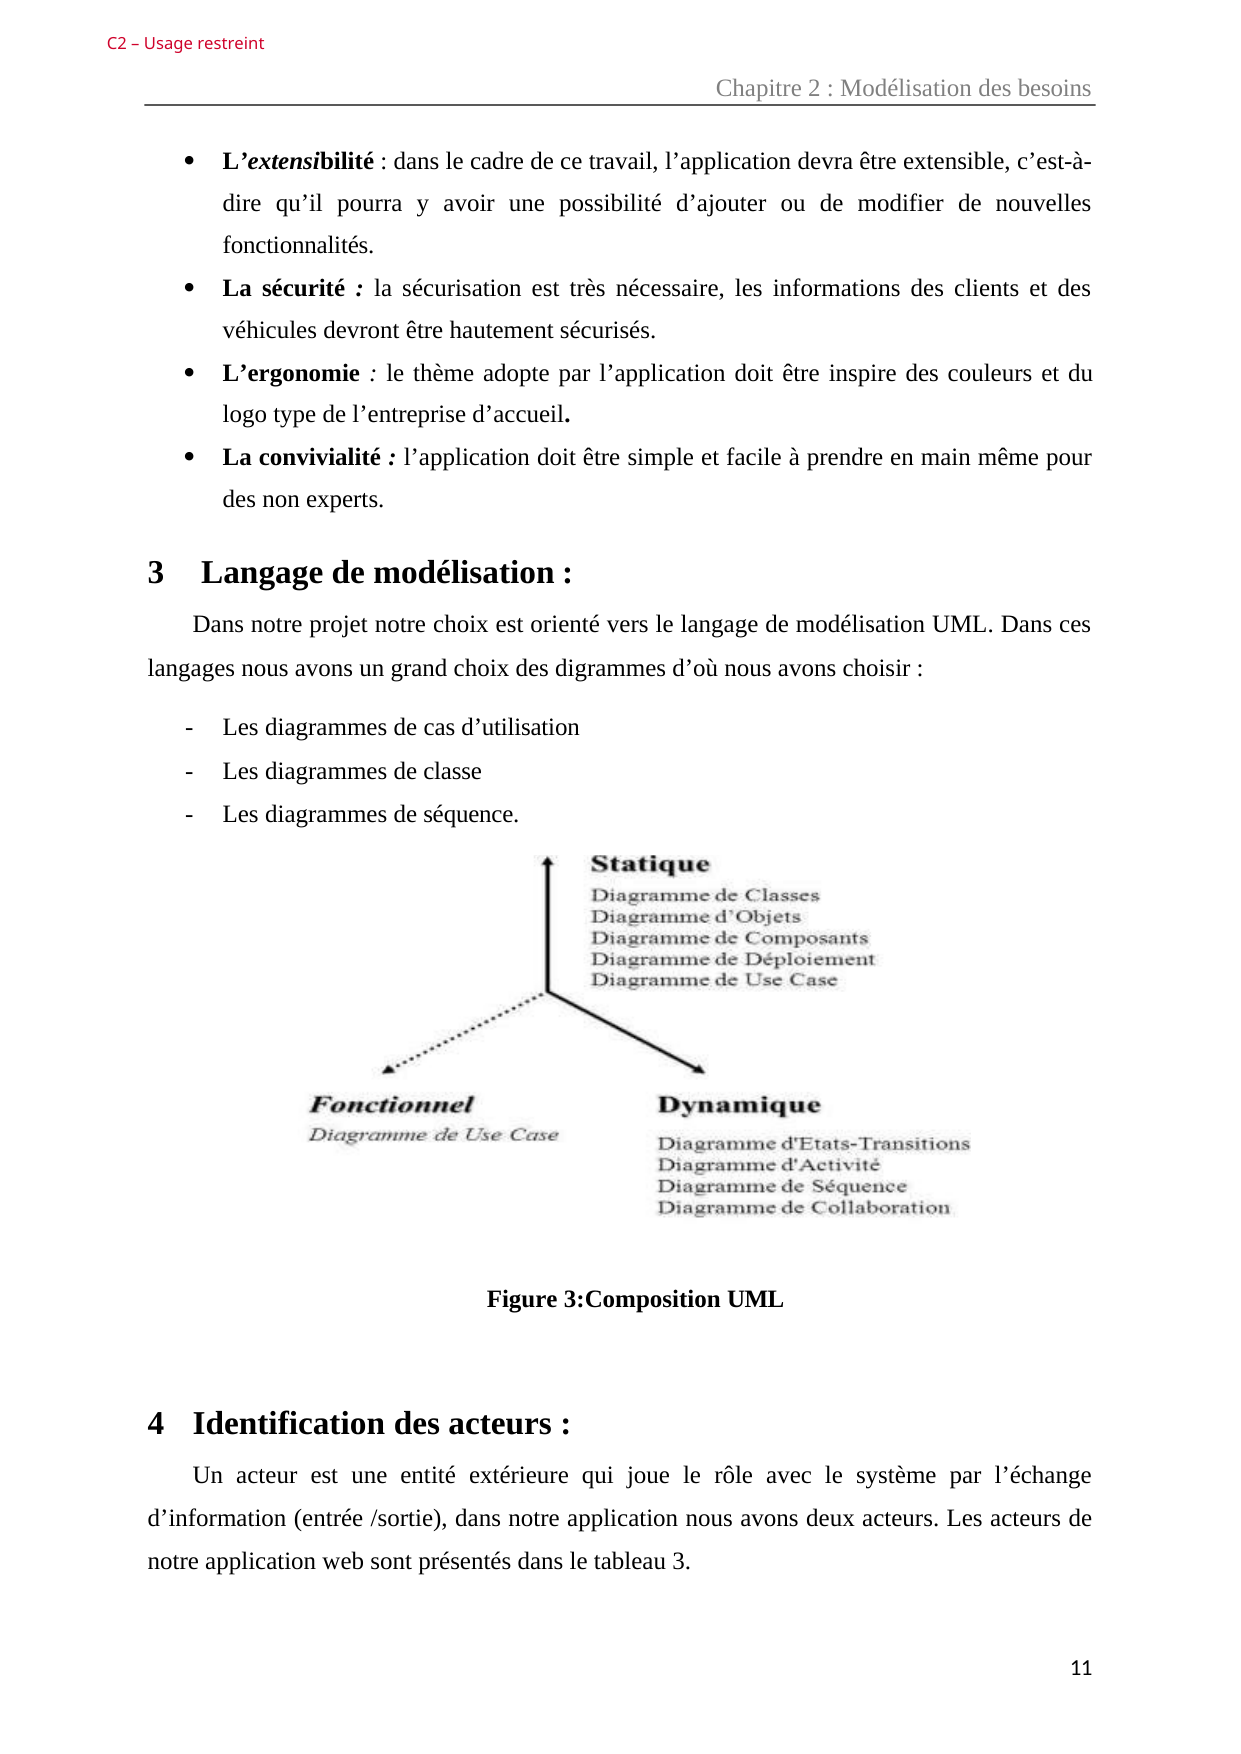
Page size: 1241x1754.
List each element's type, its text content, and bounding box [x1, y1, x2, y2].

list Les diagrammes de cas d’utilisation [185, 712, 1166, 741]
list L’extensibilité : dans le cadre de ce travail, l’application devra être extensible, c’est-à- dire qu’il pourra y avoir une possibilité d’ajouter ou de modifier de nouvelles fonctionnalités. [185, 146, 1093, 259]
text Dans notre projet notre choix est orienté vers le langage de modélisation UML. Dans ces langages nous avons un grand choix des digrammes d’où nous avons choisir : [147, 609, 1093, 681]
list L’ergonomie : le thème adopte par l’application doit être inspire des couleurs et du logo type de l’entreprise d’accueil. [185, 358, 1093, 428]
subtitle Langage de modélisation : [147, 552, 1166, 591]
text Un acteur est une entité extérieure qui joue le rôle avec le système par l’échange d’information (entrée /sortie), dans notre application nous avons deux acteurs. Les acteurs de notre application web sont présentés dans le tableau 3. [147, 1460, 1093, 1575]
list La sécurité : la sécurisation est très nécessaire, les informations des clients et des véhicules devront être hautement sécurisés. [185, 273, 1092, 344]
subtitle Identification des acteurs : [147, 1403, 1166, 1441]
picture [297, 855, 971, 1224]
text Figure 3:Composition UML [105, 1284, 1166, 1313]
list Les diagrammes de classe [185, 756, 1166, 784]
list Les diagrammes de séquence. [185, 799, 1166, 827]
list La convivialité : l’application doit être simple et facile à prendre en main même pour des non experts. [185, 442, 1093, 513]
